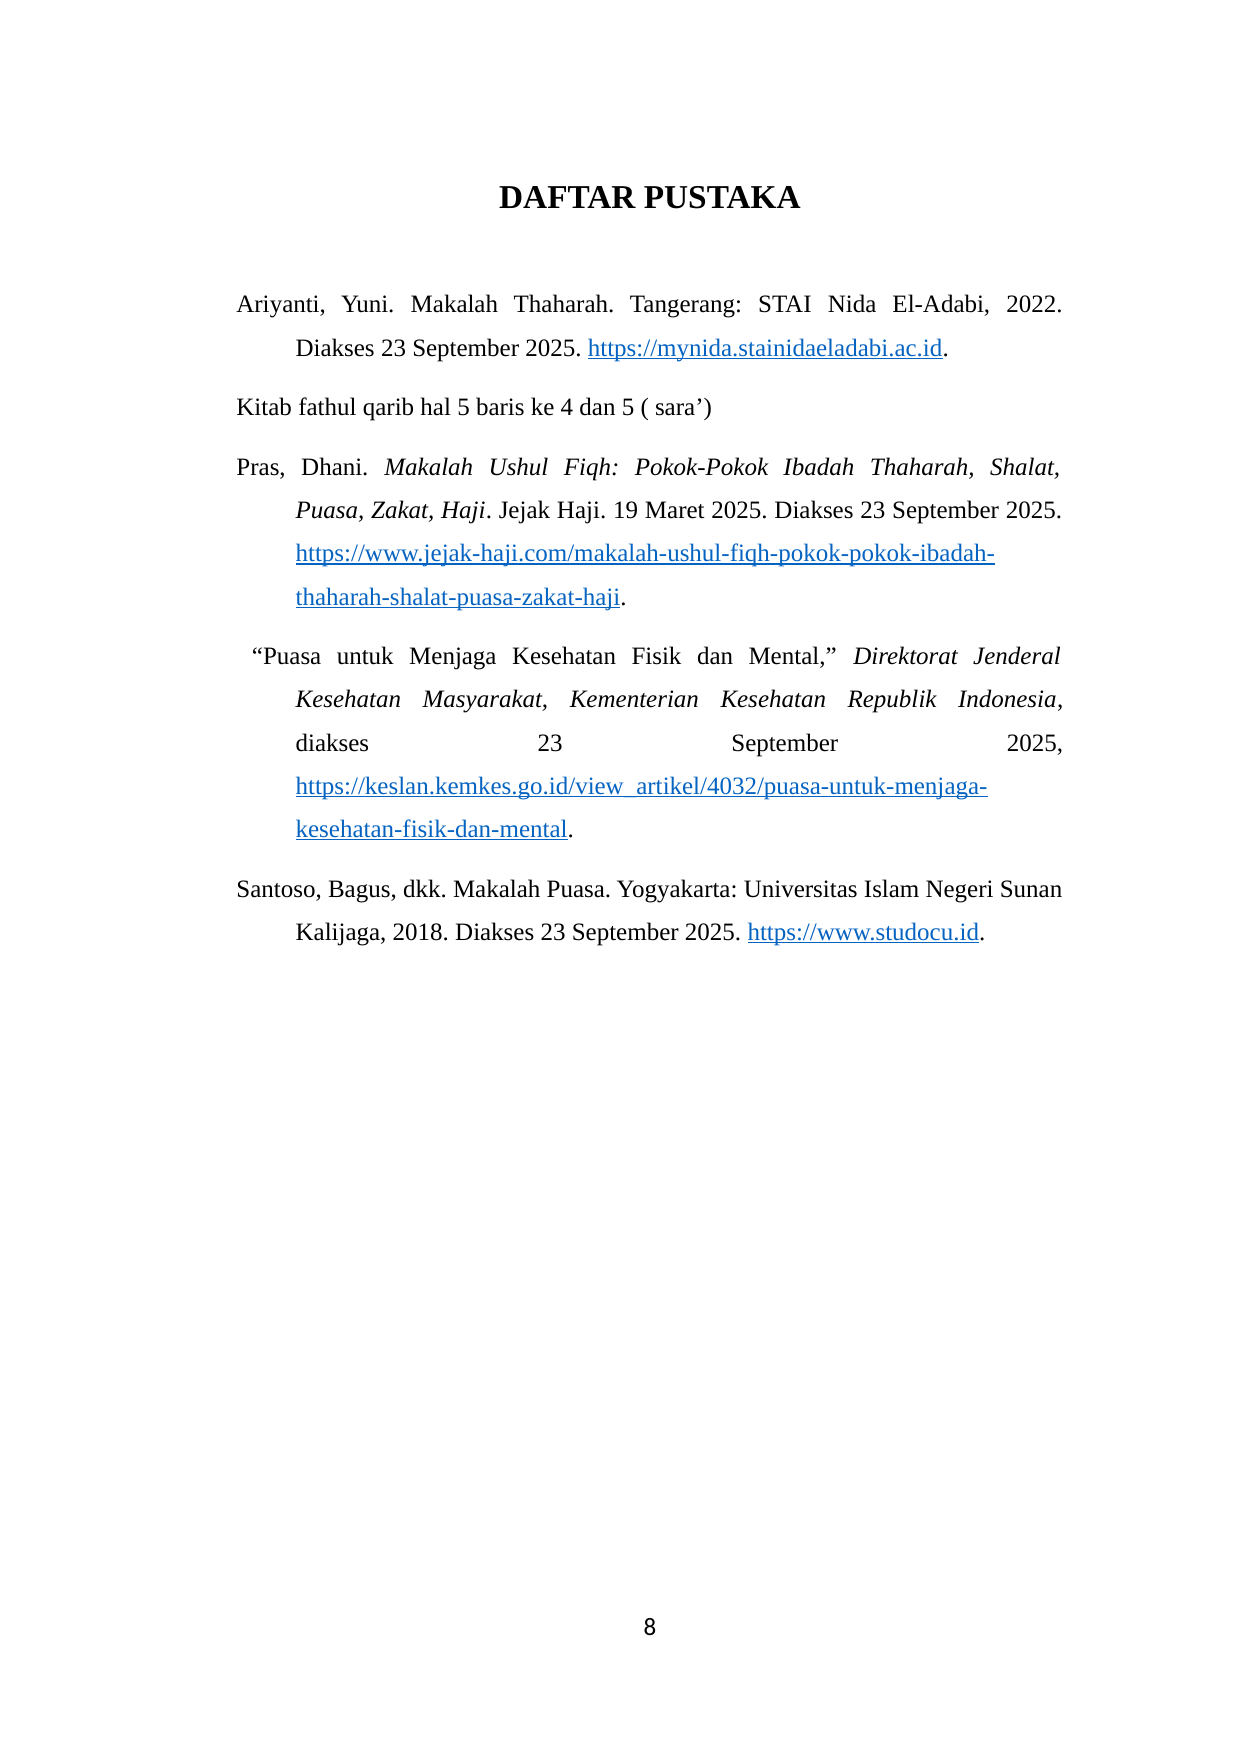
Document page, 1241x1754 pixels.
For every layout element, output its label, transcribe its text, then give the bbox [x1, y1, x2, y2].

subtitle DAFTAR PUSTAKA [236, 177, 1063, 216]
text Santoso, Bagus, dkk. Makalah Puasa. Yogyakarta: Universitas Islam Negeri Sunan Kalijaga, 2018. Diakses 23 September 2025. https://www.studocu.id. [236, 874, 1063, 946]
text “Puasa untuk Menjaga Kesehatan Fisik dan Mental,” Direktorat Jenderal Kesehatan Masyarakat, Kementerian Kesehatan Republik Indonesia, diakses 23 September 2025, https://keslan.kemkes.go.id/view_artikel/4032/puasa-untuk-menjaga-kesehatan-fisik-dan-mental. [236, 641, 1063, 843]
text Pras, Dhani. Makalah Ushul Fiqh: Pokok-Pokok Ibadah Thaharah, Shalat, Puasa, Zakat, Haji. Jejak Haji. 19 Maret 2025. Diakses 23 September 2025. https://www.jejak-haji.com/makalah-ushul-fiqh-pokok-pokok-ibadah-thaharah-shalat-puasa-zakat-haji. [236, 452, 1063, 610]
text Kitab fathul qarib hal 5 baris ke 4 dan 5 ( sara’) [236, 392, 1063, 421]
text Ariyanti, Yuni. Makalah Thaharah. Tangerang: STAI Nida El-Adabi, 2022. Diakses 23 September 2025. https://mynida.stainidaeladabi.ac.id. [236, 289, 1063, 361]
